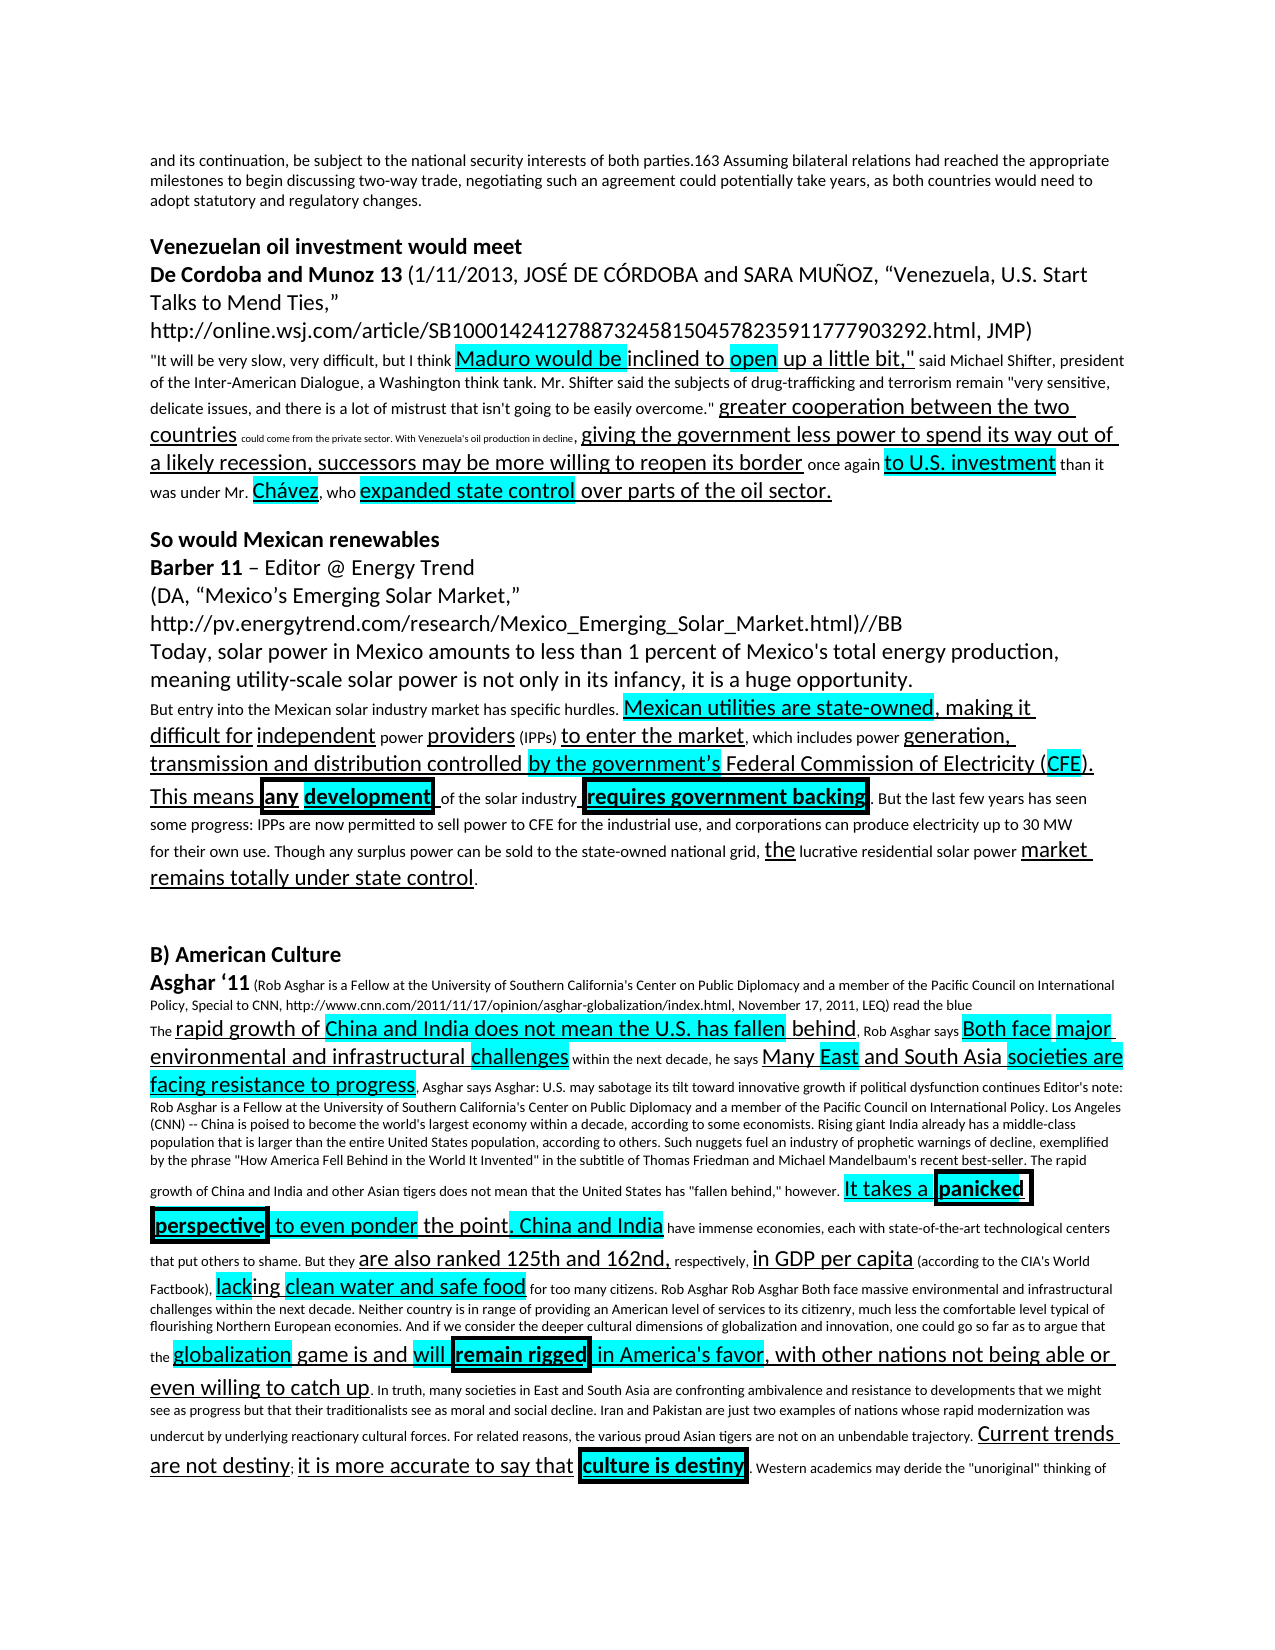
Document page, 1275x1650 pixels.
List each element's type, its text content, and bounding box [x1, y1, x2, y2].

text (DA, “Mexico’s Emerging Solar Market,” http://pv.energytrend.com/research/Mexico_Emerging_Solar_Market.html)//BB [150, 581, 1125, 637]
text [150, 1014, 1125, 1484]
text Asghar ‘11 (Rob Asghar is a Fellow at the University of Southern California's Center on Public Diplomacy and a member of the Pacific Council on International Policy, Special to CNN, http://www.cnn.com/2011/11/17/opinion/asghar-globalization/index.html, November 17, 2011, LEQ) read the blue [150, 968, 1125, 1014]
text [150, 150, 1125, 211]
text "It will be very slow, very difficult, but I think Maduro would be inclined to open up a little bit," said Michael Shifter, president of the Inter-American Dialogue, a Washington think tank. Mr. Shifter said the subjects of drug-trafficking and terrorism remain "very sensitive, delicate issues, and there is a lot of mistrust that isn't going to be easily overcome." greater cooperation between the two countries could come from the private sector. With Venezuela's oil production in decline, giving the government less power to spend its way out of a likely recession, successors may be more willing to reopen its border once again to U.S. investment than it was under Mr. Chávez, who expanded state control over parts of the oil sector. [150, 344, 1125, 504]
text Barber 11 – Editor @ Energy Trend [150, 553, 1125, 581]
text De Cordoba and Munoz 13 (1/11/2013, JOSÉ DE CÓRDOBA and SARA MUÑOZ, “Venezuela, U.S. Start Talks to Mend Ties,” http://online.wsj.com/article/SB10001424127887324581504578235911777903292.html, JMP) [150, 260, 1125, 344]
text Today, solar power in Mexico amounts to less than 1 percent of Mexico's total energy production, meaning utility-scale solar power is not only in its infancy, it is a huge opportunity. [150, 637, 1125, 693]
text But entry into the Mexican solar industry market has specific hurdles. Mexican utilities are state-owned, making it difficult for independent power providers (IPPs) to enter the market, which includes power generation, transmission and distribution controlled by the government’s Federal Commission of Electricity (CFE). This means any development of the solar industry requires government backing. But the last few years has seen some progress: IPPs are now permitted to sell power to CFE for the industrial use, and corporations can produce electricity up to 30 MW for their own use. Though any surplus power can be sold to the state-owned national grid, the lucrative residential solar power market remains totally under state control. [150, 693, 1095, 891]
subtitle B) American Culture [150, 940, 1125, 968]
subtitle So would Mexican renewables [150, 525, 1125, 553]
subtitle Venezuelan oil investment would meet [150, 232, 1125, 260]
